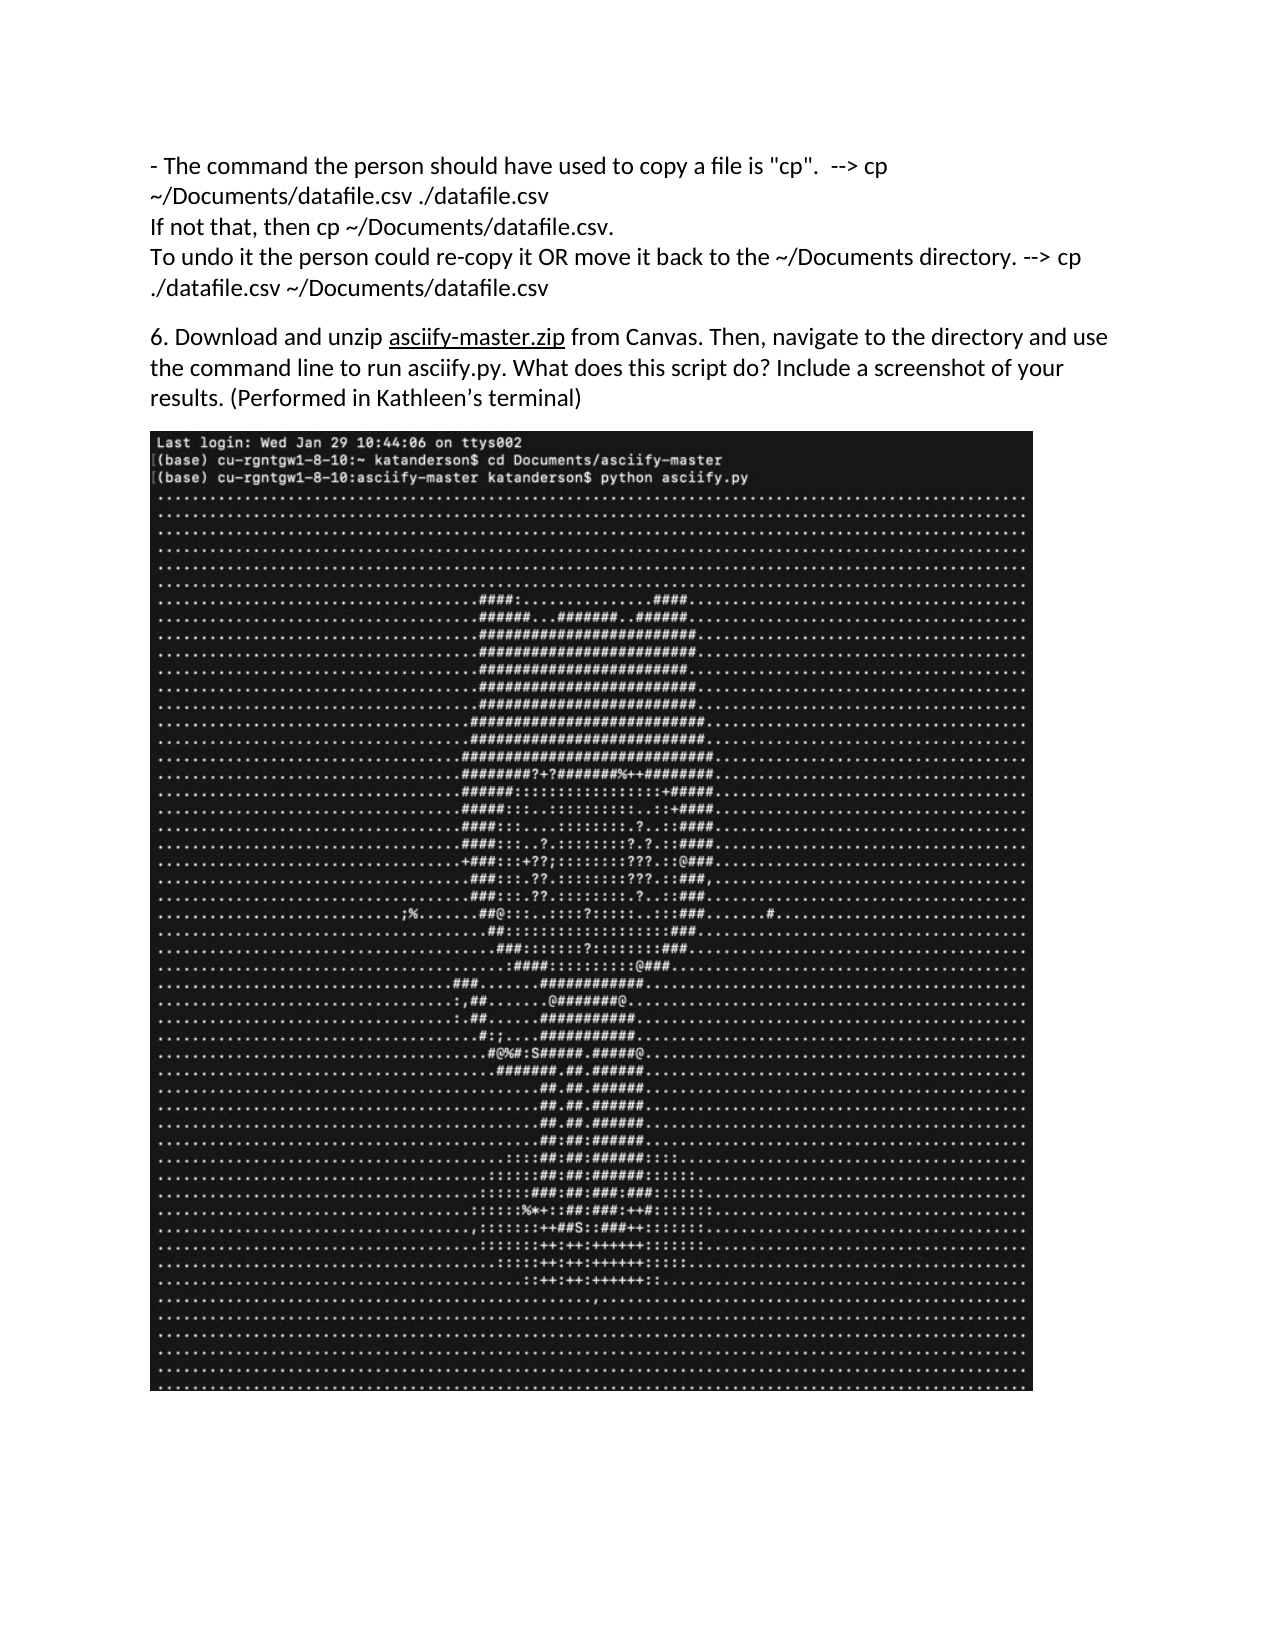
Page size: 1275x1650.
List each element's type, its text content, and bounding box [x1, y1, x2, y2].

text - The command the person should have used to copy a file is "cp". --> cp ~/Documents/datafile.csv ./datafile.csv [150, 150, 1125, 211]
picture [150, 431, 1033, 1391]
text 6. Download and unzip asciify-master.zip from Canvas. Then, navigate to the directory and use the command line to run asciify.py. What does this script do? Include a screenshot of your results. (Performed in Kathleen’s terminal) [150, 321, 1125, 413]
text If not that, then cp ~/Documents/datafile.csv. [150, 211, 1125, 242]
text To undo it the person could re-copy it OR move it back to the ~/Documents directory. --> cp ./datafile.csv ~/Documents/datafile.csv [150, 242, 1125, 303]
